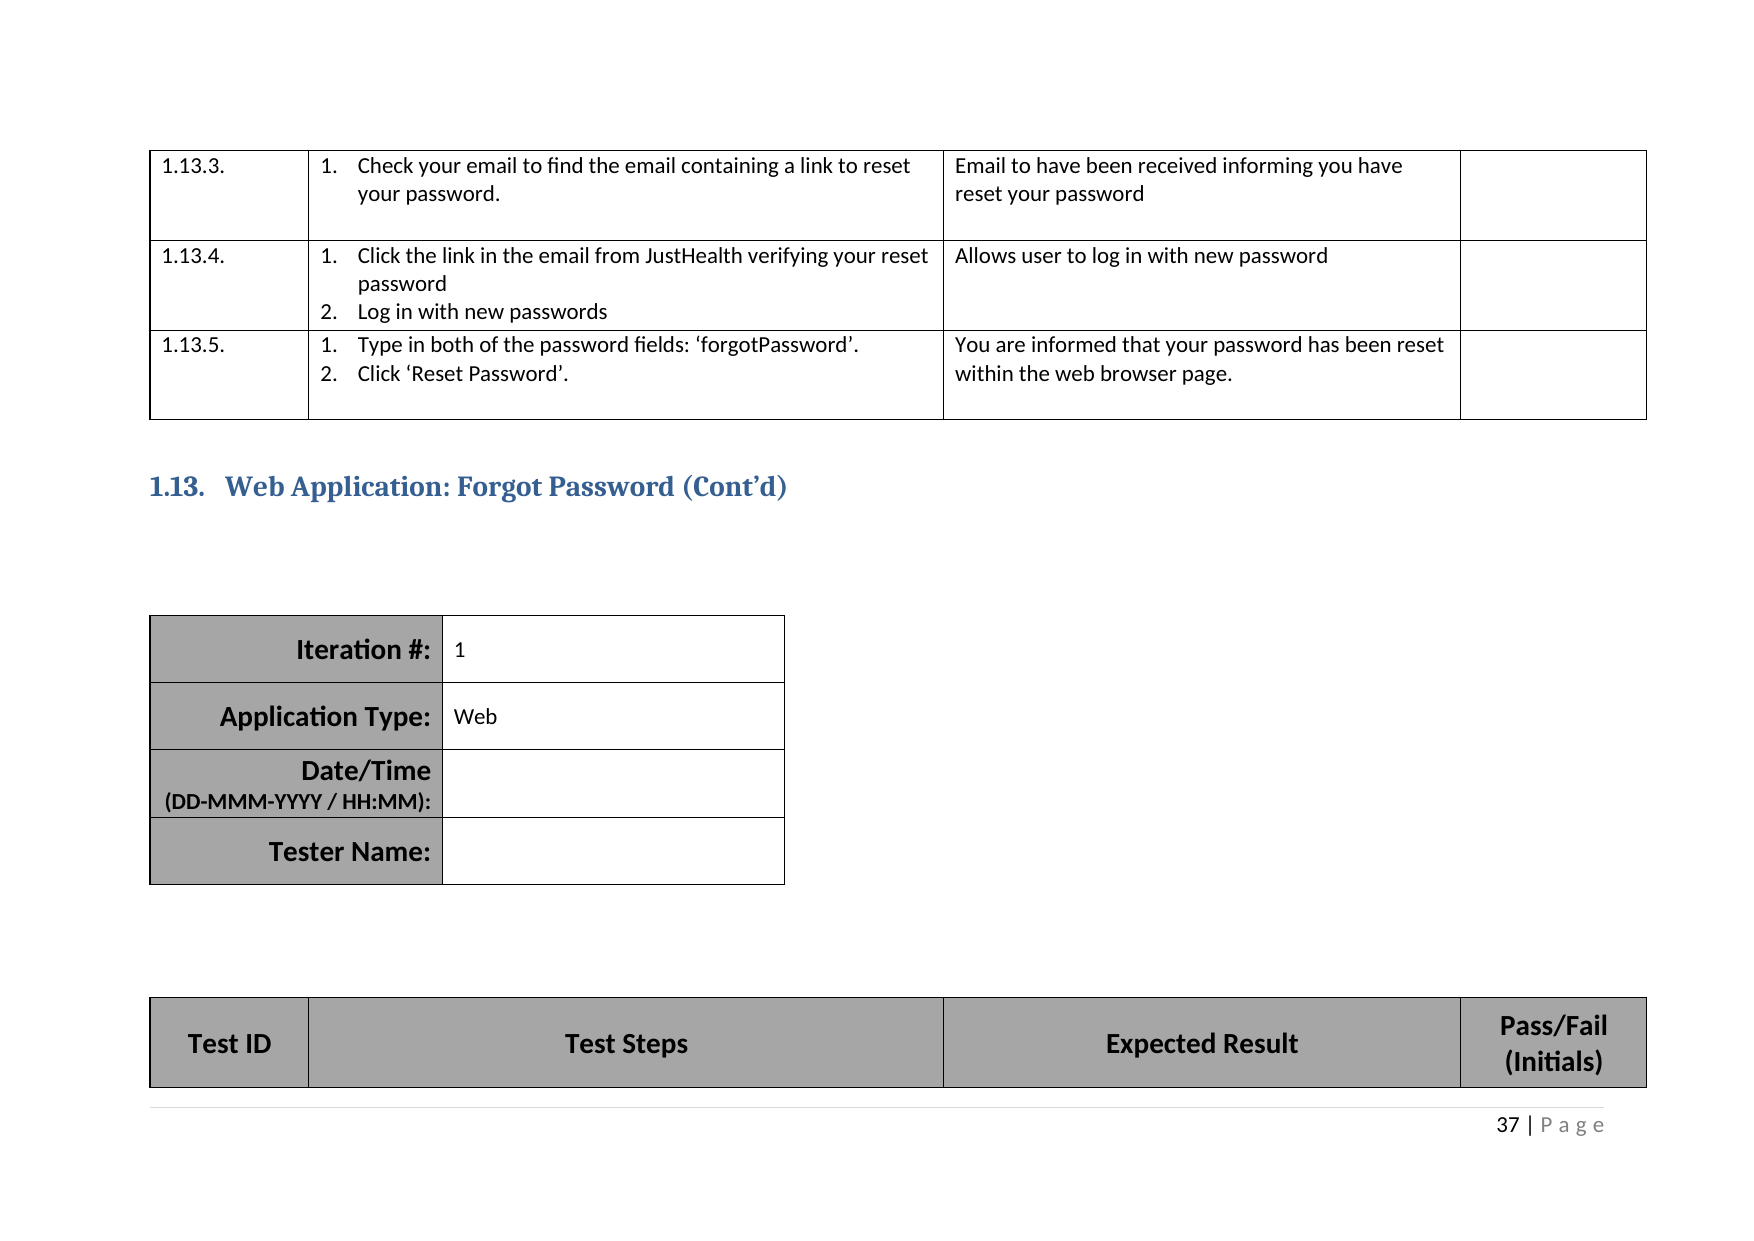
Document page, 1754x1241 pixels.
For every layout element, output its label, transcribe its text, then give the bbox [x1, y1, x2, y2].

table_cell Type in both of the password fields: ‘forgotPassword’. Click ‘Reset Password’. [309, 331, 943, 419]
table_header Test Steps [309, 998, 943, 1087]
table_cell You are informed that your password has been reset within the web browser page. [944, 331, 1460, 419]
table_cell [443, 818, 784, 884]
table_cell [1461, 331, 1646, 419]
table_header Expected Result [944, 998, 1460, 1087]
table_cell Allows user to log in with new password [944, 241, 1460, 329]
table_cell Tester Name: [151, 818, 442, 884]
table_cell [151, 241, 308, 329]
table_cell [151, 331, 308, 419]
table_cell Click the link in the email from JustHealth verifying your reset password Log in with new passwords [309, 241, 943, 329]
table_cell Date/Time (DD-MMM-YYYY / HH:MM): [151, 750, 442, 817]
table_cell Application Type: [151, 683, 442, 749]
table_cell Email to have been received informing you have reset your password [944, 151, 1460, 240]
table_header Iteration #: [151, 616, 442, 682]
table_header Test ID [151, 998, 308, 1087]
table_cell [1461, 151, 1646, 240]
table_cell [1461, 241, 1646, 329]
table_cell [443, 750, 784, 817]
subtitle Web Application: Forgot Password (Cont’d) [150, 470, 1604, 504]
table_header Pass/Fail (Initials) [1461, 998, 1646, 1087]
table_header 1 [443, 616, 784, 682]
table_cell [151, 151, 308, 240]
table_cell Web [443, 683, 784, 749]
table_cell Check your email to find the email containing a link to reset your password. [309, 151, 943, 240]
